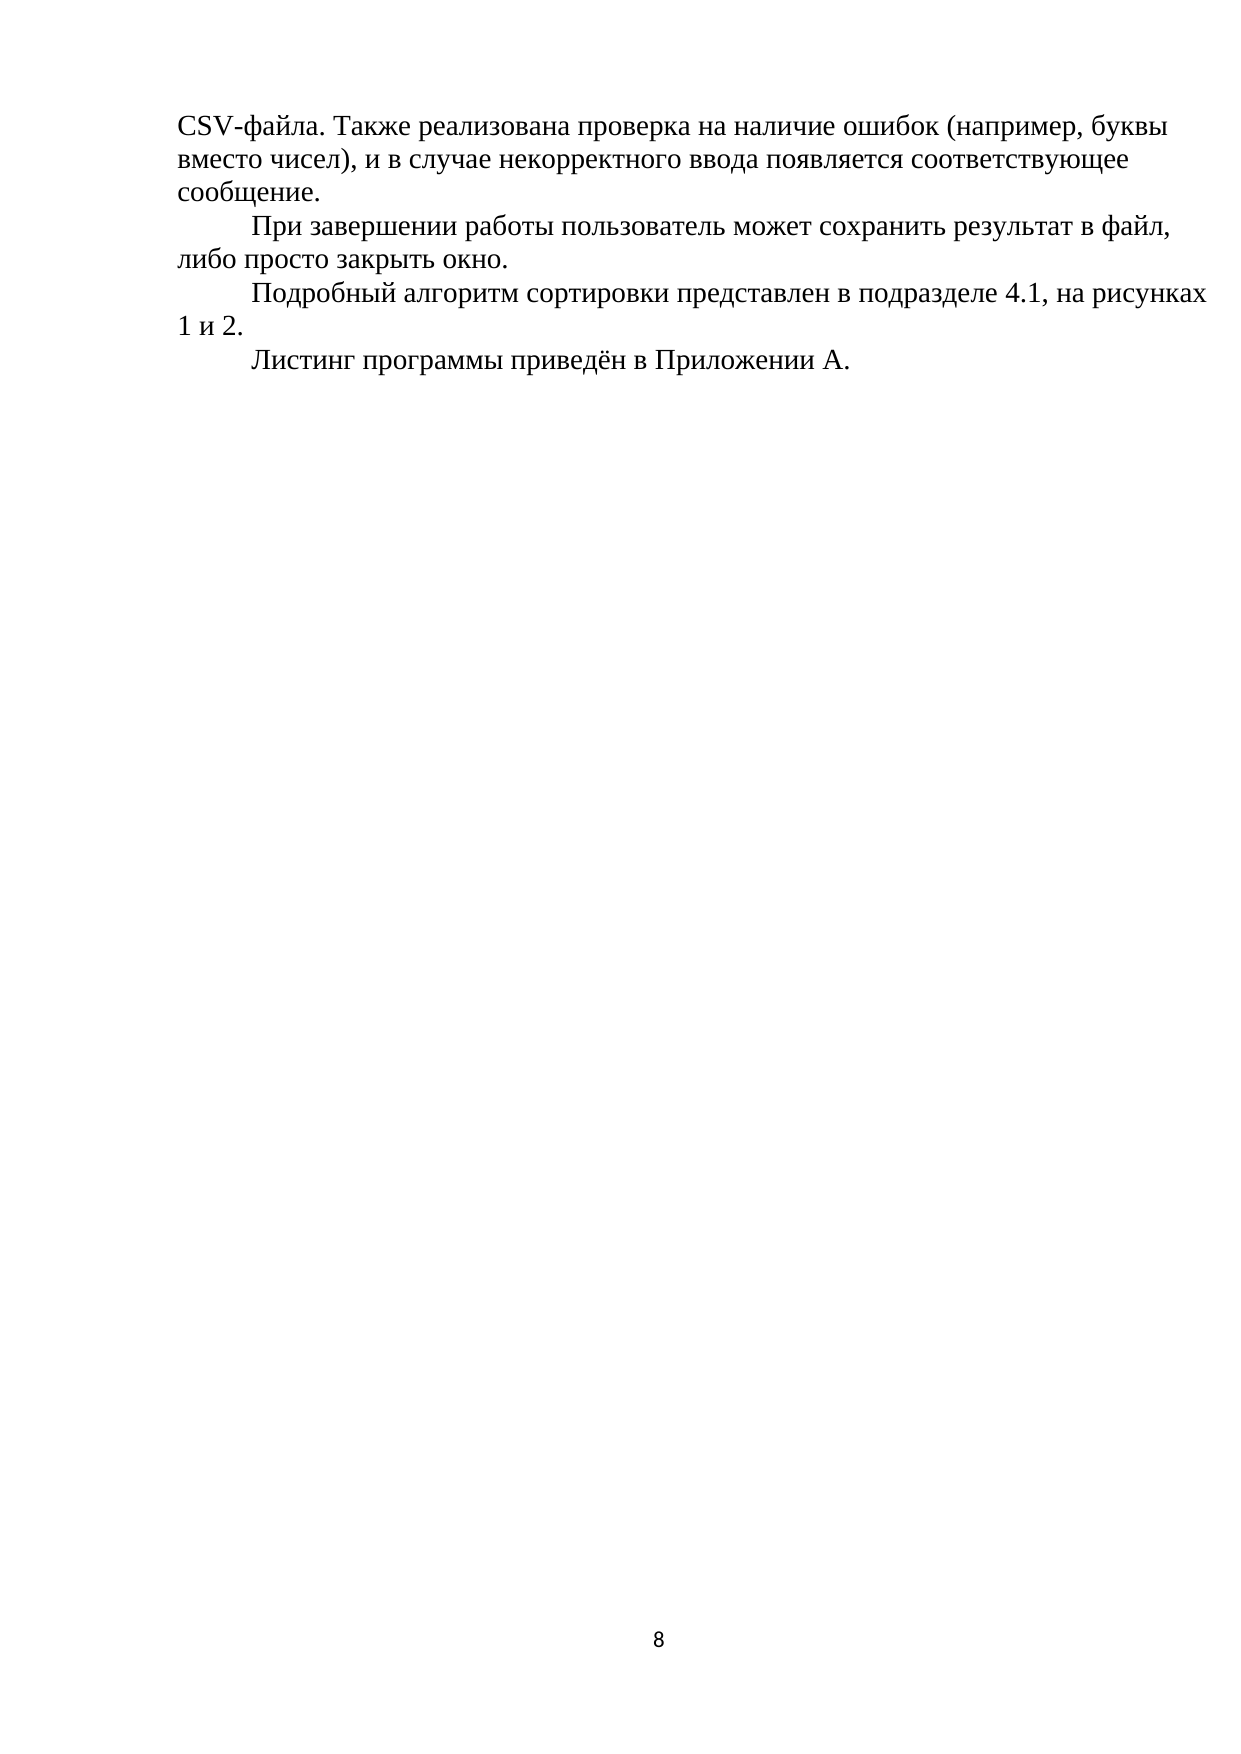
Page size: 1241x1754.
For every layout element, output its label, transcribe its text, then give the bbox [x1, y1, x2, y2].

text При завершении работы пользователь может сохранить результат в файл, либо просто закрыть окно. [177, 209, 1226, 276]
text Листинг программы приведён в Приложении А. [177, 342, 1226, 376]
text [177, 108, 1226, 209]
text Подробный алгоритм сортировки представлен в подразделе 4.1, на рисунках 1 и 2. [177, 276, 1226, 342]
